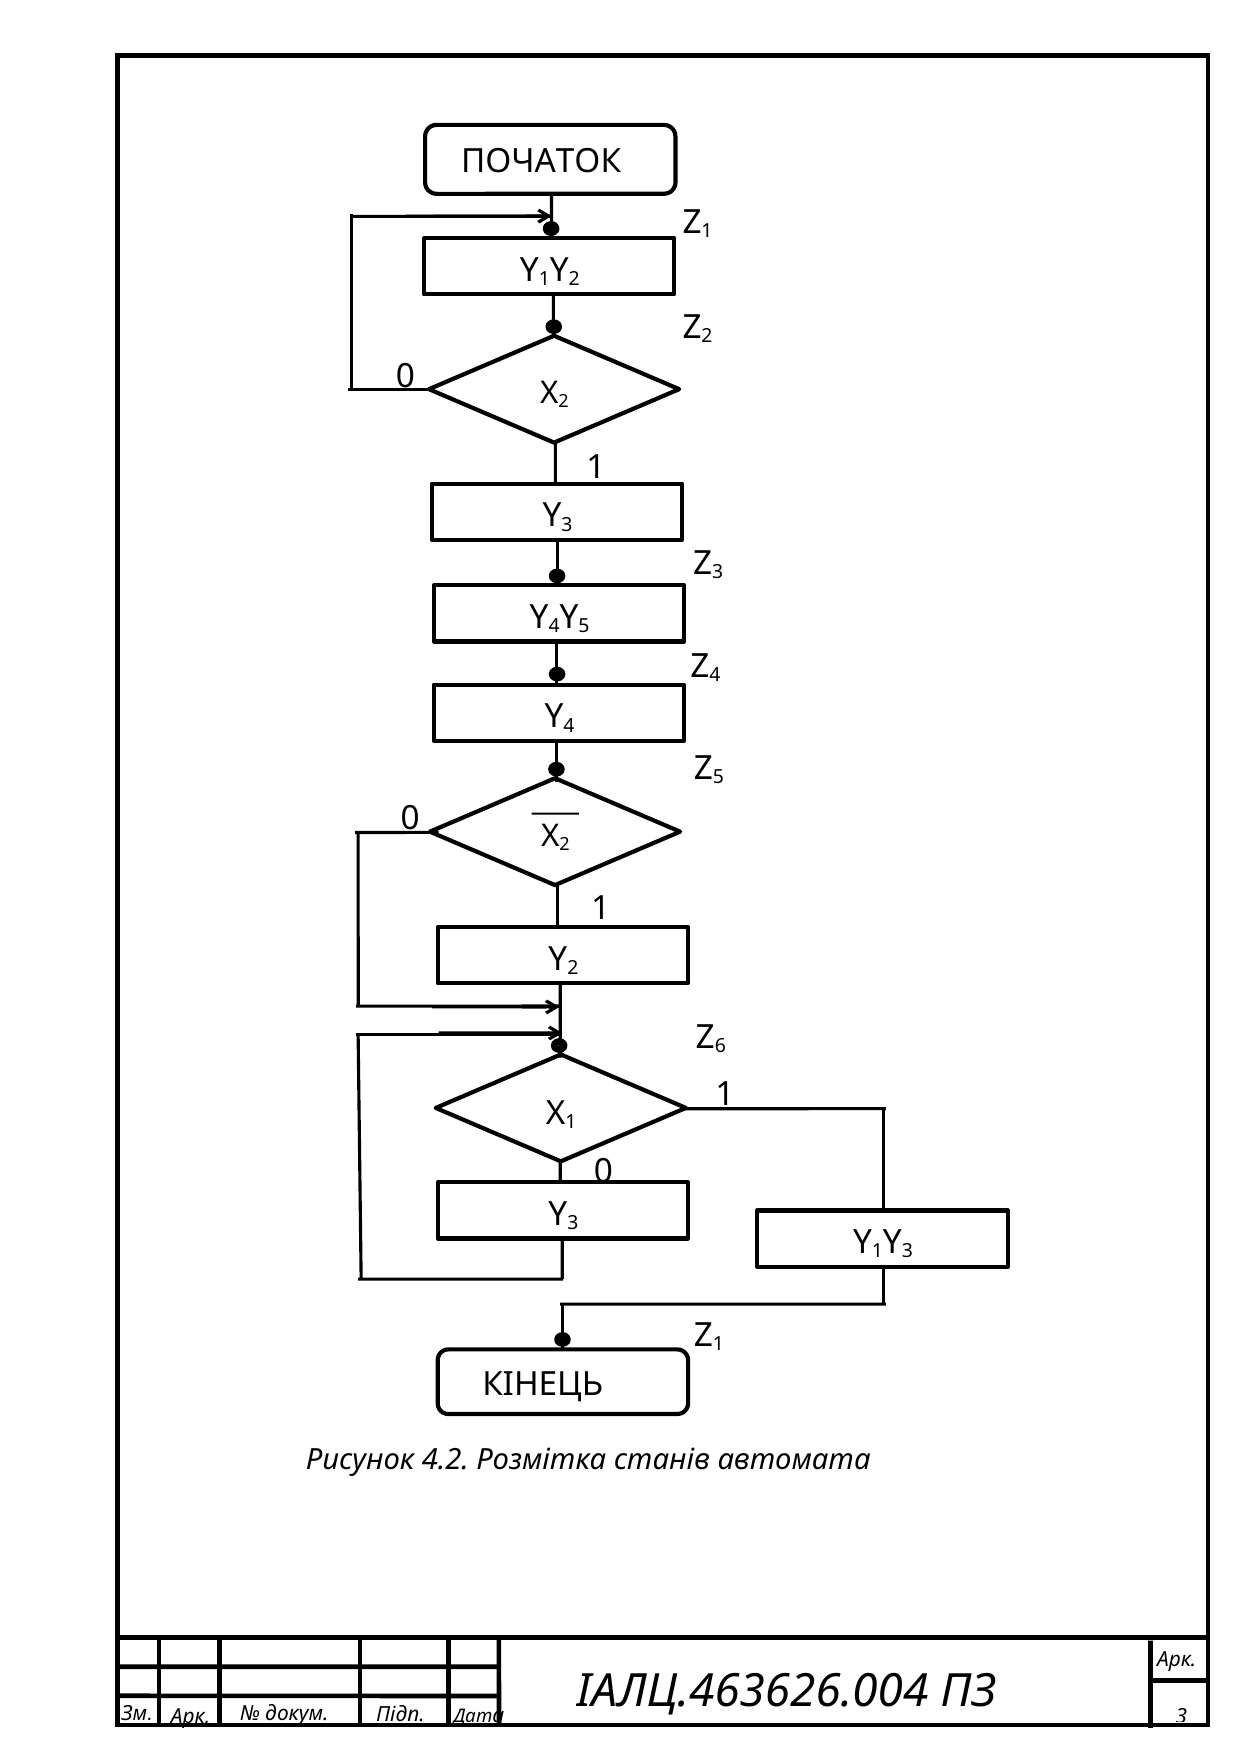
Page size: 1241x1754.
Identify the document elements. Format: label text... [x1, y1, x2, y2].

text Рисунок 4.2. Розмітка станів автомата [120, 117, 1181, 1478]
